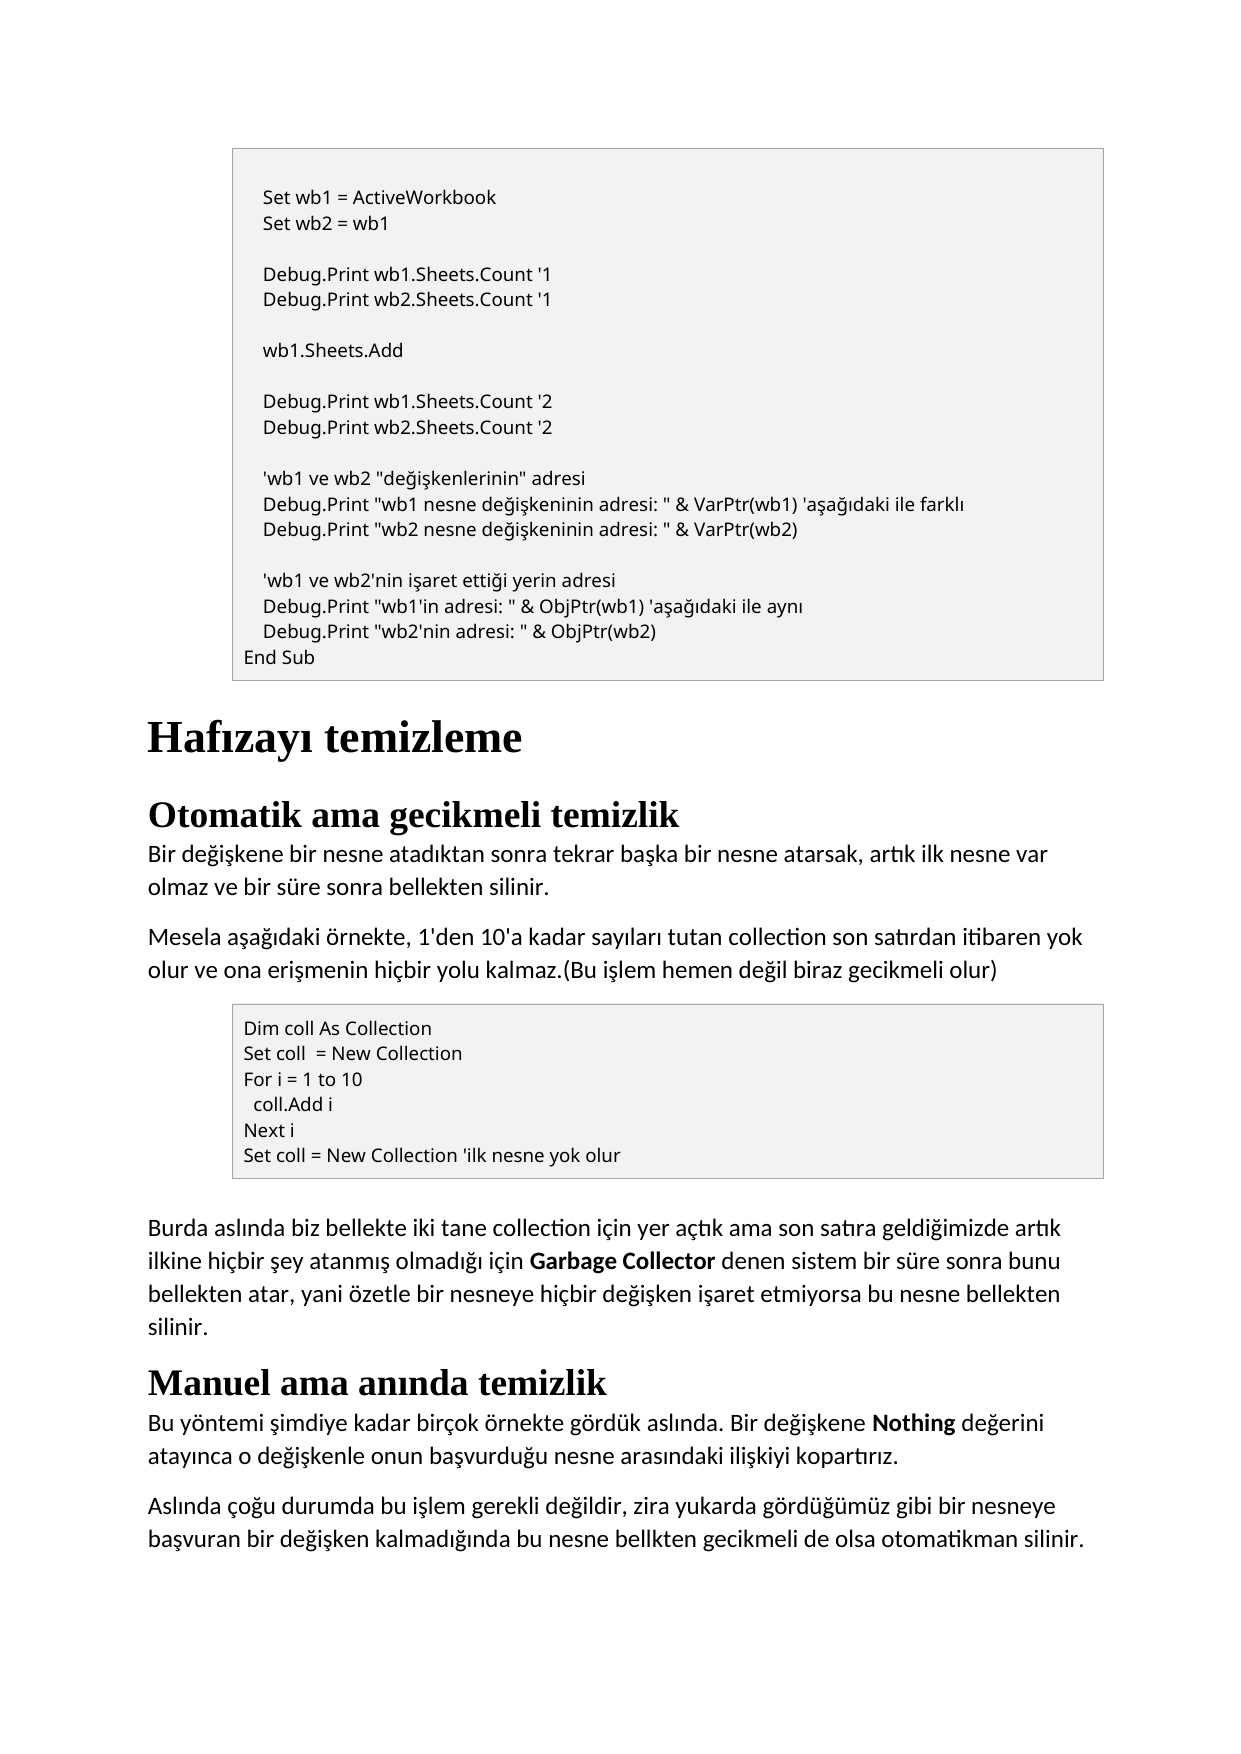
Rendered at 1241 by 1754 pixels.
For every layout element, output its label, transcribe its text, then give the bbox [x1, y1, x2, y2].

text wb1.Sheets.Add [233, 326, 1103, 352]
text Set wb2 = wb1 [233, 199, 1103, 224]
text Bu yöntemi şimdiye kadar birçok örnekte gördük aslında. Bir değişkene Nothing değerini atayınca o değişkenle onun başvurduğu nesne arasındaki ilişkiyi kopartırız. [148, 1407, 1093, 1471]
text Mesela aşağıdaki örnekte, 1'den 10'a kadar sayıları tutan collection son satırdan itibaren yok olur ve ona erişmenin hiçbir yolu kalmaz.(Bu işlem hemen değil biraz gecikmeli olur) [148, 921, 1093, 984]
text Bir değişkene bir nesne atadıktan sonra tekrar başka bir nesne atarsak, artık ilk nesne var olmaz ve bir süre sonra bellekten silinir. [148, 838, 1093, 902]
text 'wb1 ve wb2'nin işaret ettiği yerin adresi [233, 556, 1103, 581]
text Debug.Print "wb1'in adresi: " & ObjPtr(wb1) 'aşağıdaki ile aynı [233, 581, 1103, 607]
subtitle Manuel ama anında temizlik [148, 1361, 1093, 1404]
text Debug.Print wb2.Sheets.Count '2 [233, 403, 1103, 428]
text Set coll = New Collection 'ilk nesne yok olur [233, 1131, 1103, 1178]
text Next i [233, 1106, 1103, 1131]
text coll.Add i [233, 1080, 1103, 1106]
text 'wb1 ve wb2 "değişkenlerinin" adresi [233, 454, 1103, 479]
text Debug.Print "wb2'nin adresi: " & ObjPtr(wb2) [233, 607, 1103, 632]
text For i = 1 to 10 [233, 1054, 1103, 1080]
text Debug.Print "wb1 nesne değişkeninin adresi: " & VarPtr(wb1) 'aşağıdaki ile farklı [233, 479, 1103, 505]
subtitle Hafızayı temizleme [148, 710, 1093, 763]
subtitle Otomatik ama gecikmeli temizlik [148, 792, 1093, 835]
text Dim coll As Collection [233, 1005, 1103, 1029]
text Set wb1 = ActiveWorkbook [233, 173, 1103, 199]
text Debug.Print wb1.Sheets.Count '2 [233, 377, 1103, 403]
text Burda aslında biz bellekte iki tane collection için yer açtık ama son satıra geldiğimizde artık ilkine hiçbir şey atanmış olmadığı için Garbage Collector denen sistem bir süre sonra bunu bellekten atar, yani özetle bir nesneye hiçbir değişken işaret etmiyorsa bu nesne bellekten silinir. [148, 1179, 1093, 1342]
text Debug.Print wb2.Sheets.Count '1 [233, 275, 1103, 301]
text End Sub [233, 632, 1103, 680]
text Aslında çoğu durumda bu işlem gerekli değildir, zira yukarda gördüğümüz gibi bir nesneye başvuran bir değişken kalmadığında bu nesne bellkten gecikmeli de olsa otomatikman silinir. [148, 1490, 1093, 1553]
text Debug.Print wb1.Sheets.Count '1 [233, 250, 1103, 275]
text Set coll = New Collection [233, 1029, 1103, 1054]
text Debug.Print "wb2 nesne değişkeninin adresi: " & VarPtr(wb2) [233, 505, 1103, 530]
